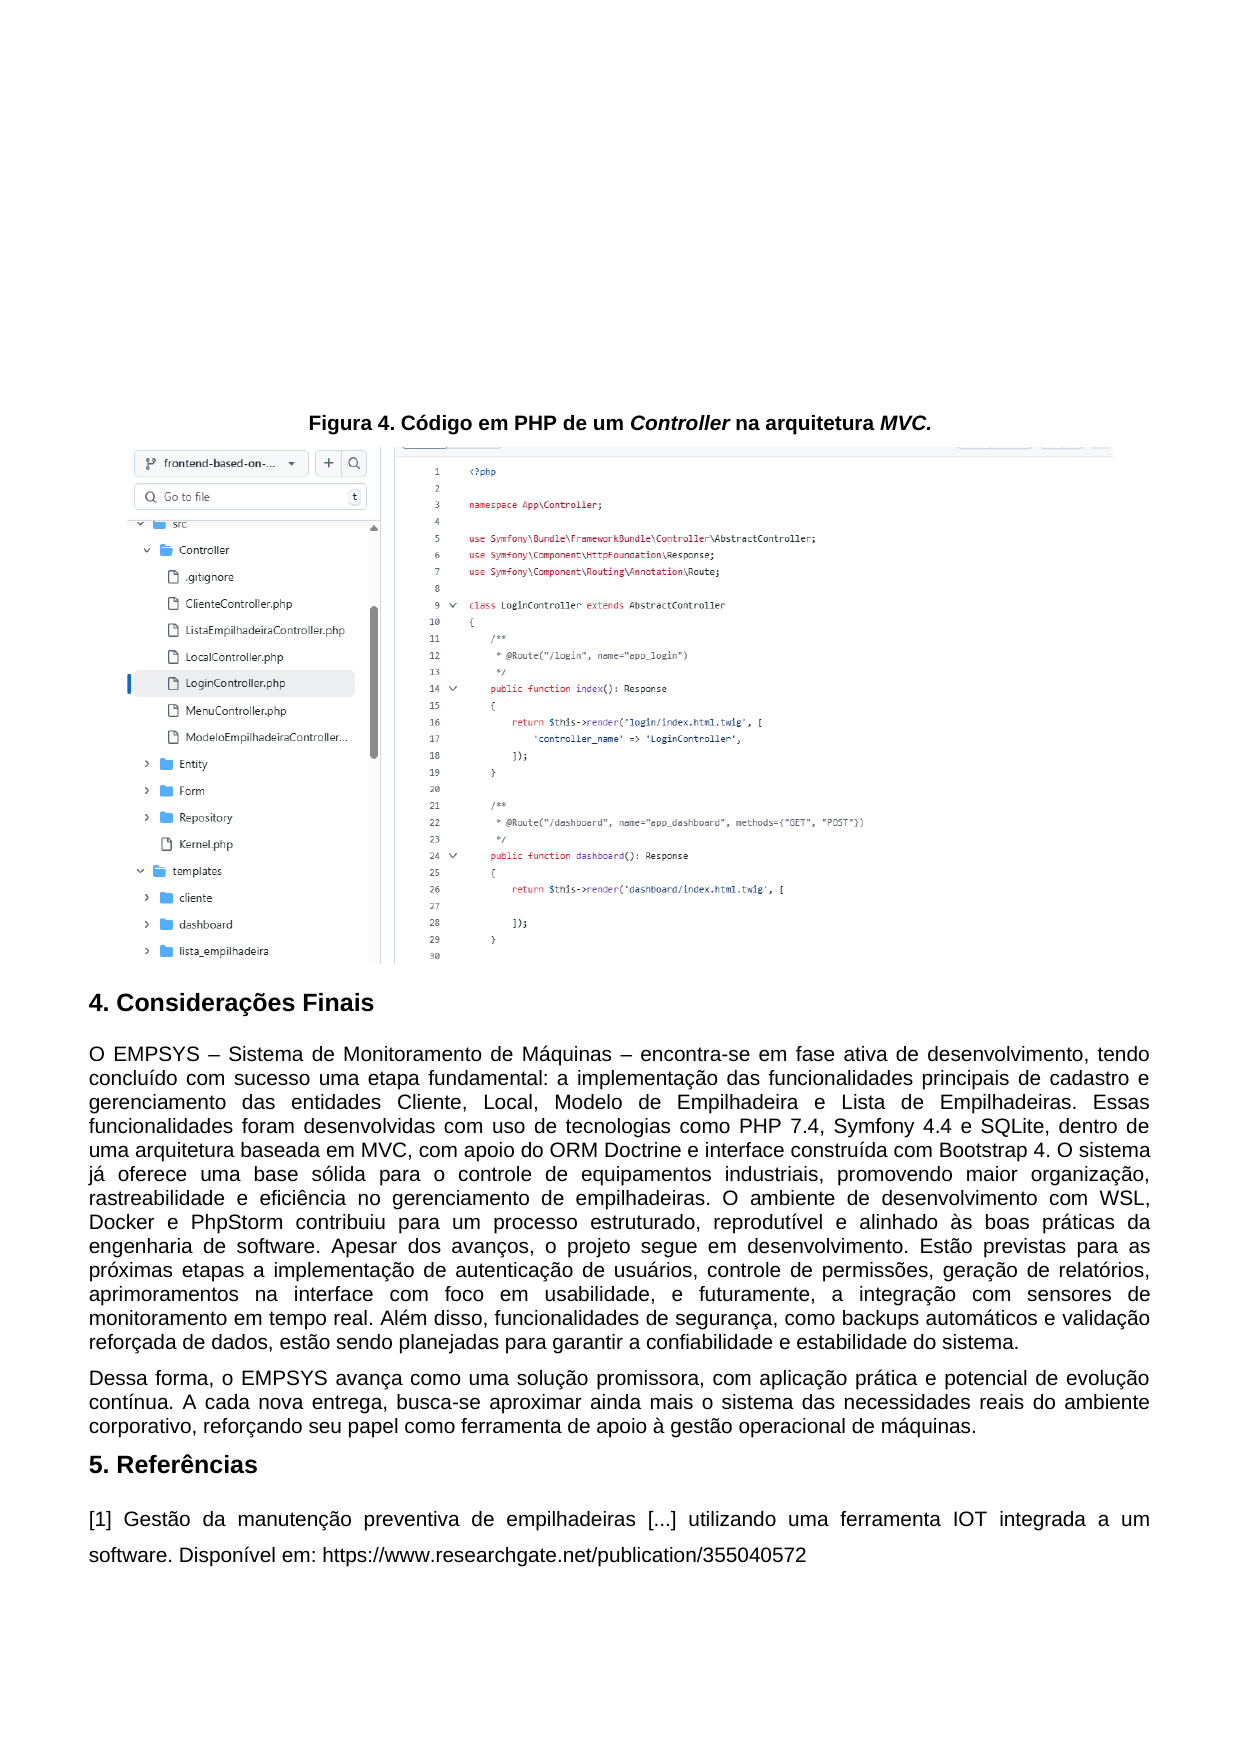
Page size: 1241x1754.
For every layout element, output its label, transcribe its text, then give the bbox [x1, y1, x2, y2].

text O EMPSYS – Sistema de Monitoramento de Máquinas – encontra-se em fase ativa de desenvolvimento, tendo concluído com sucesso uma etapa fundamental: a implementação das funcionalidades principais de cadastro e gerenciamento das entidades Cliente, Local, Modelo de Empilhadeira e Lista de Empilhadeiras. Essas funcionalidades foram desenvolvidas com uso de tecnologias como PHP 7.4, Symfony 4.4 e SQLite, dentro de uma arquitetura baseada em MVC, com apoio do ORM Doctrine e interface construída com Bootstrap 4. O sistema já oferece uma base sólida para o controle de equipamentos industriais, promovendo maior organização, rastreabilidade e eficiência no gerenciamento de empilhadeiras. O ambiente de desenvolvimento com WSL, Docker e PhpStorm contribuiu para um processo estruturado, reprodutível e alinhado às boas práticas da engenharia de software. Apesar dos avanços, o projeto segue em desenvolvimento. Estão previstas para as próximas etapas a implementação de autenticação de usuários, controle de permissões, geração de relatórios, aprimoramentos na interface com foco em usabilidade, e futuramente, a integração com sensores de monitoramento em tempo real. Além disso, funcionalidades de segurança, como backups automáticos e validação reforçada de dados, estão sendo planejadas para garantir a confiabilidade e estabilidade do sistema. [88, 1042, 1152, 1353]
text Dessa forma, o EMPSYS avança como uma solução promissora, com aplicação prática e potencial de evolução contínua. A cada nova entrega, busca-se aproximar ainda mais o sistema das necessidades reais do ambiente corporativo, reforçando seu papel como ferramenta de apoio à gestão operacional de máquinas. [88, 1366, 1152, 1438]
text [1] Gestão da manutenção preventiva de empilhadeiras [...] utilizando uma ferramenta IOT integrada a um software. Disponível em: https://www.researchgate.net/publication/355040572 [88, 1506, 1152, 1566]
text 5. Referências [88, 1450, 1152, 1479]
text 4. Considerações Finais [88, 988, 1152, 1017]
text Figura 4. Código em PHP de um Controller na arquitetura MVC. [88, 411, 1152, 434]
picture [127, 447, 1113, 964]
